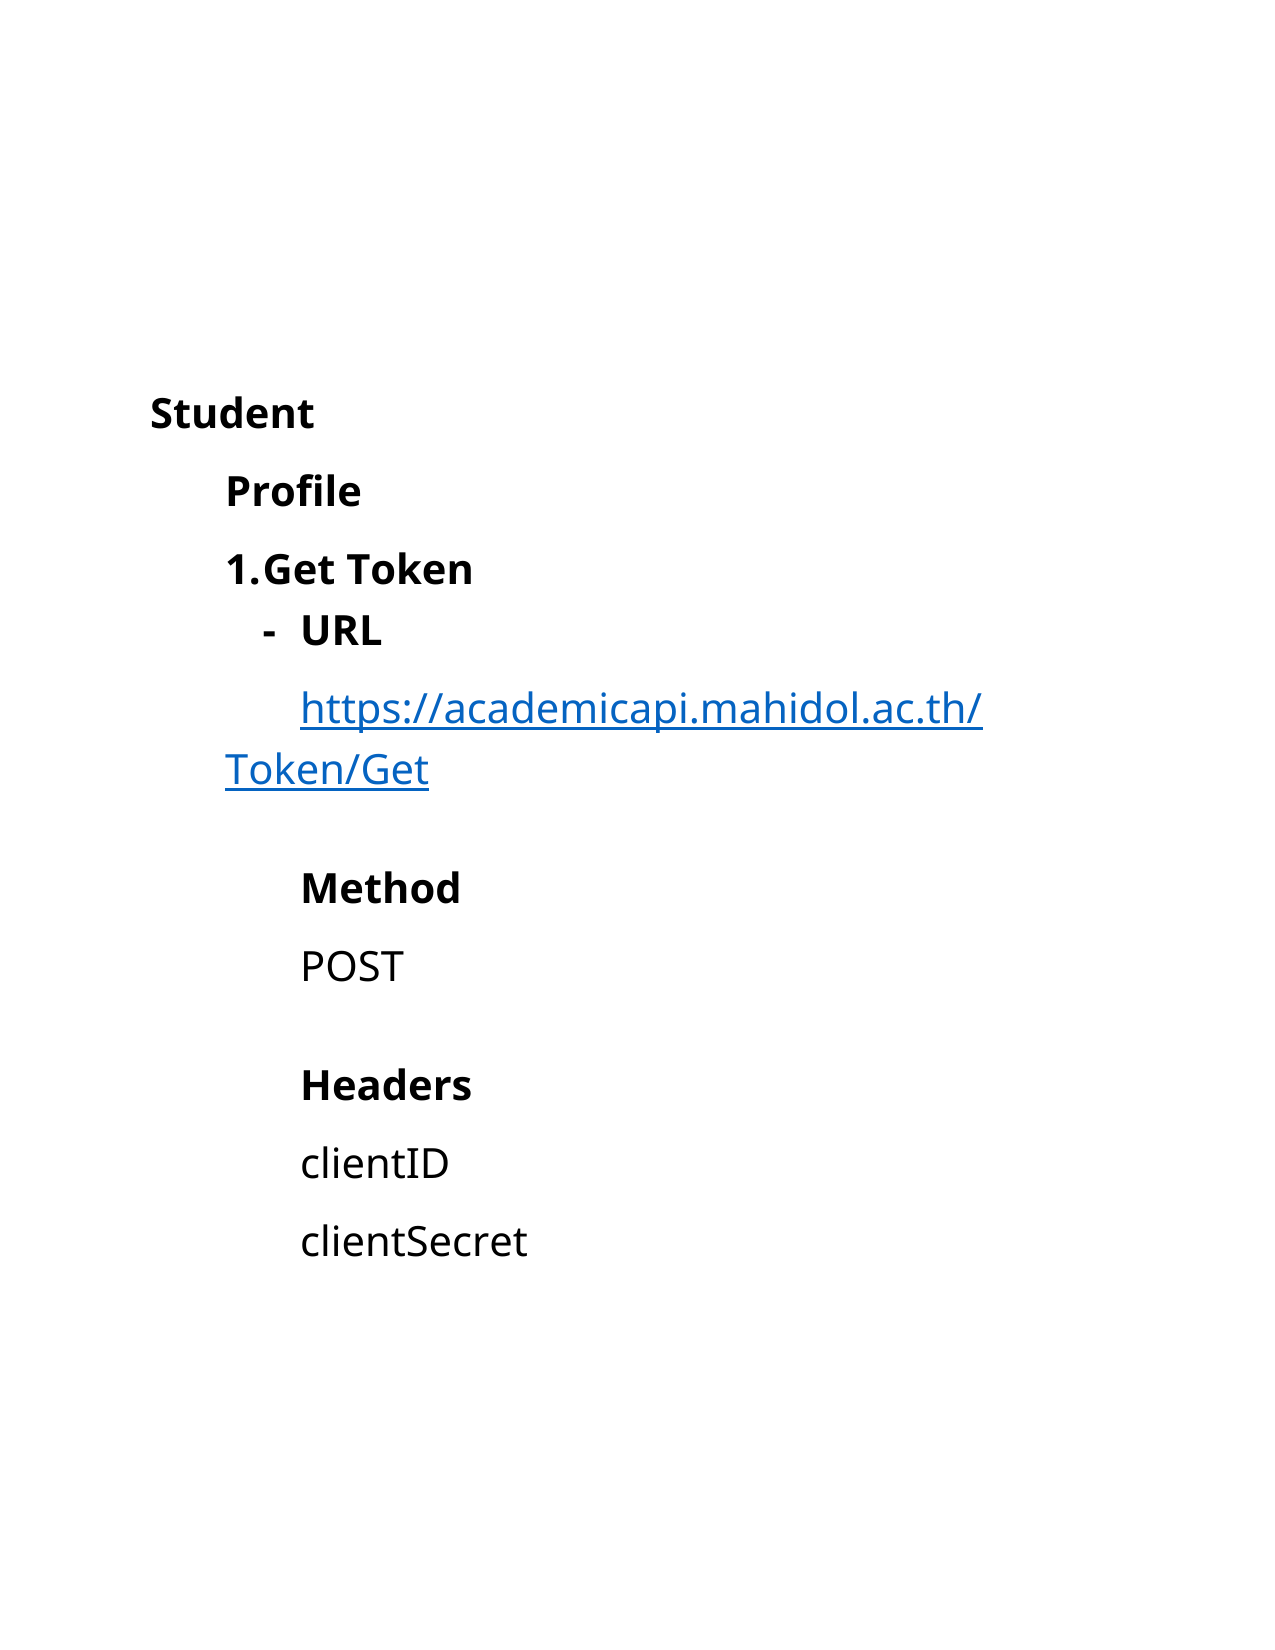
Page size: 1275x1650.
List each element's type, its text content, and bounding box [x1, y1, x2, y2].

text clientSecret [225, 1212, 1125, 1269]
list Headers [300, 1056, 1125, 1113]
text https://academicapi.mahidol.ac.th/Token/Get [225, 679, 1125, 797]
text POST [225, 937, 1125, 994]
list URL [262, 601, 1125, 658]
list Get Token [225, 539, 1125, 596]
text clientID [225, 1134, 1125, 1191]
list Method [300, 859, 1125, 916]
text Student [150, 384, 1125, 441]
text Profile [150, 462, 1125, 518]
